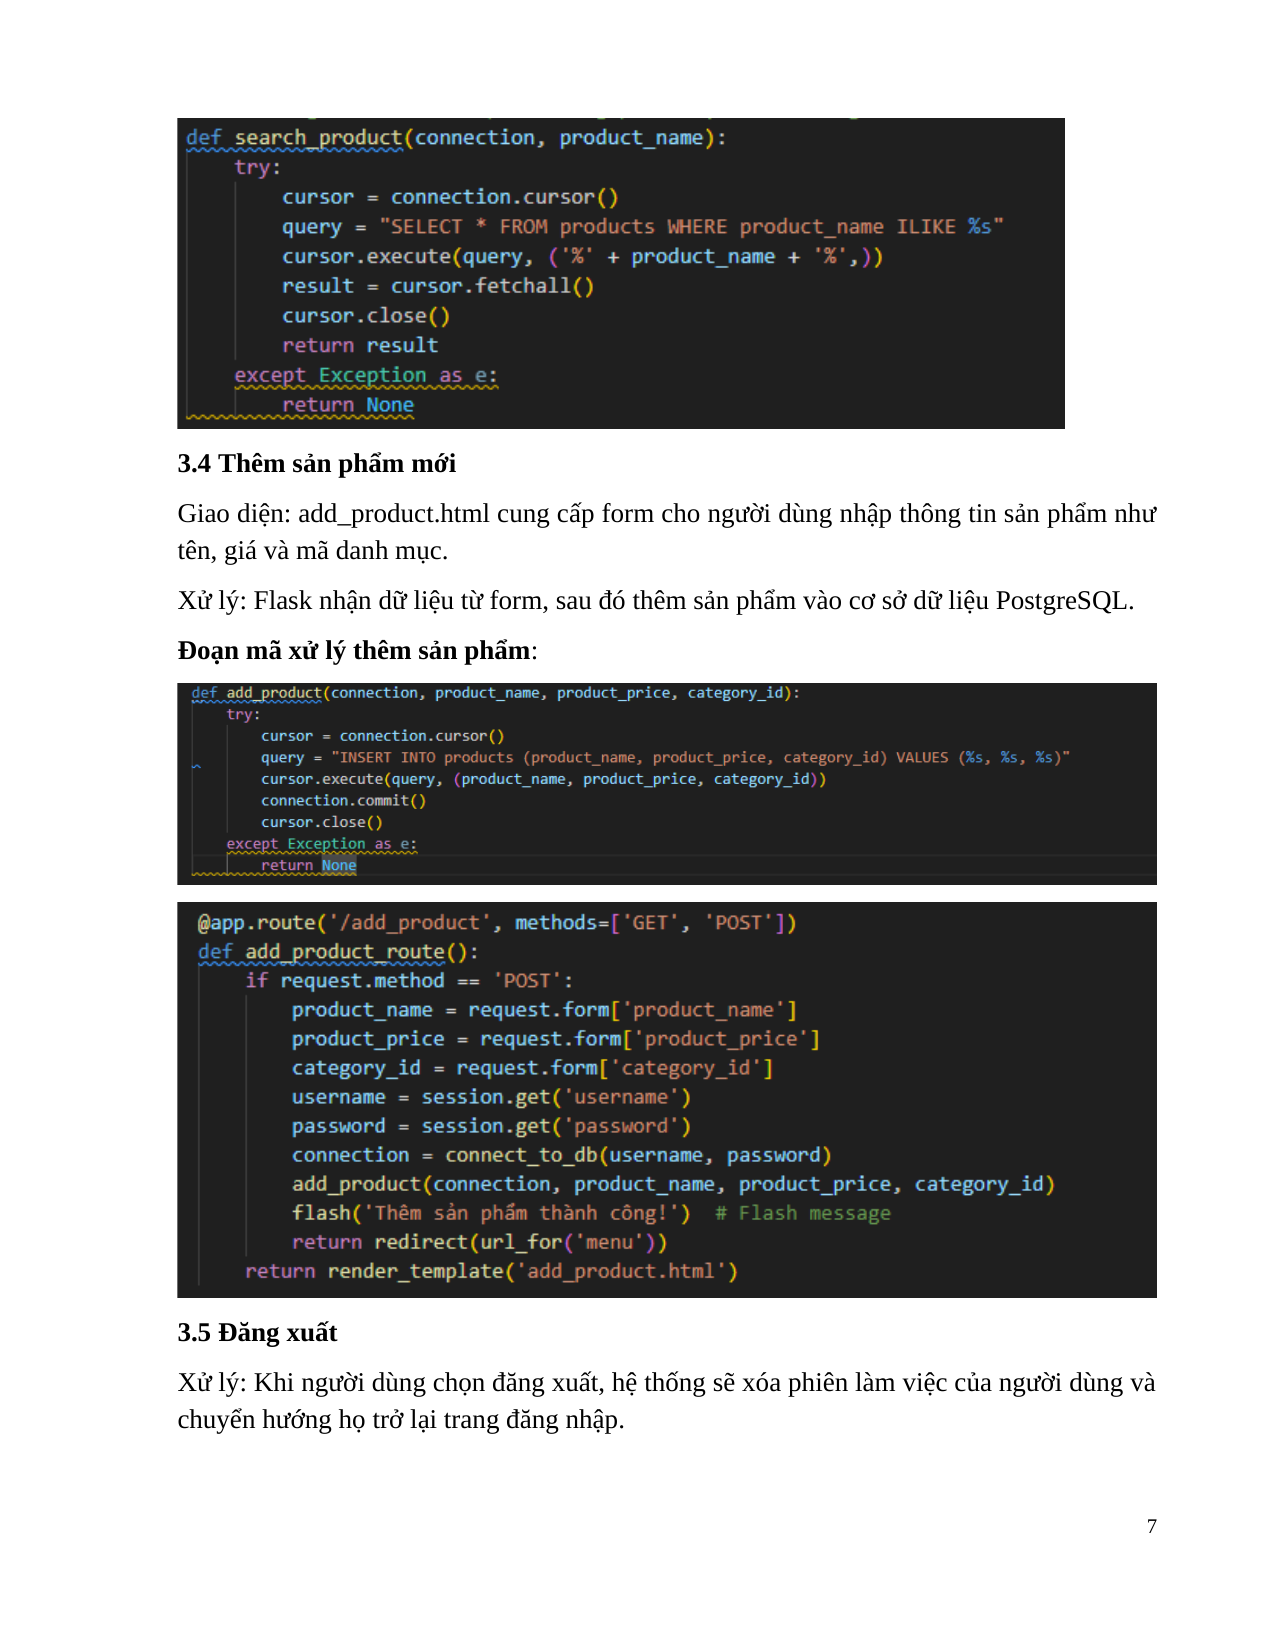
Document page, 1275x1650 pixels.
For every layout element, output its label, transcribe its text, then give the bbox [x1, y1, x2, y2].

picture [177, 118, 1065, 429]
picture [177, 902, 1157, 1298]
subtitle 3.5 Đăng xuất [177, 1316, 1157, 1347]
text Giao diện: add_product.html cung cấp form cho người dùng nhập thông tin sản phẩm như tên, giá và mã danh mục. [177, 497, 1157, 565]
text Xử lý: Flask nhận dữ liệu từ form, sau đó thêm sản phẩm vào cơ sở dữ liệu PostgreSQL. [177, 584, 1157, 615]
text Đoạn mã xử lý thêm sản phẩm: [177, 634, 1157, 665]
text Xử lý: Khi người dùng chọn đăng xuất, hệ thống sẽ xóa phiên làm việc của người dùng và chuyển hướng họ trở lại trang đăng nhập. [177, 1366, 1157, 1434]
picture [177, 683, 1157, 885]
subtitle 3.4 Thêm sản phẩm mới [177, 447, 1157, 478]
